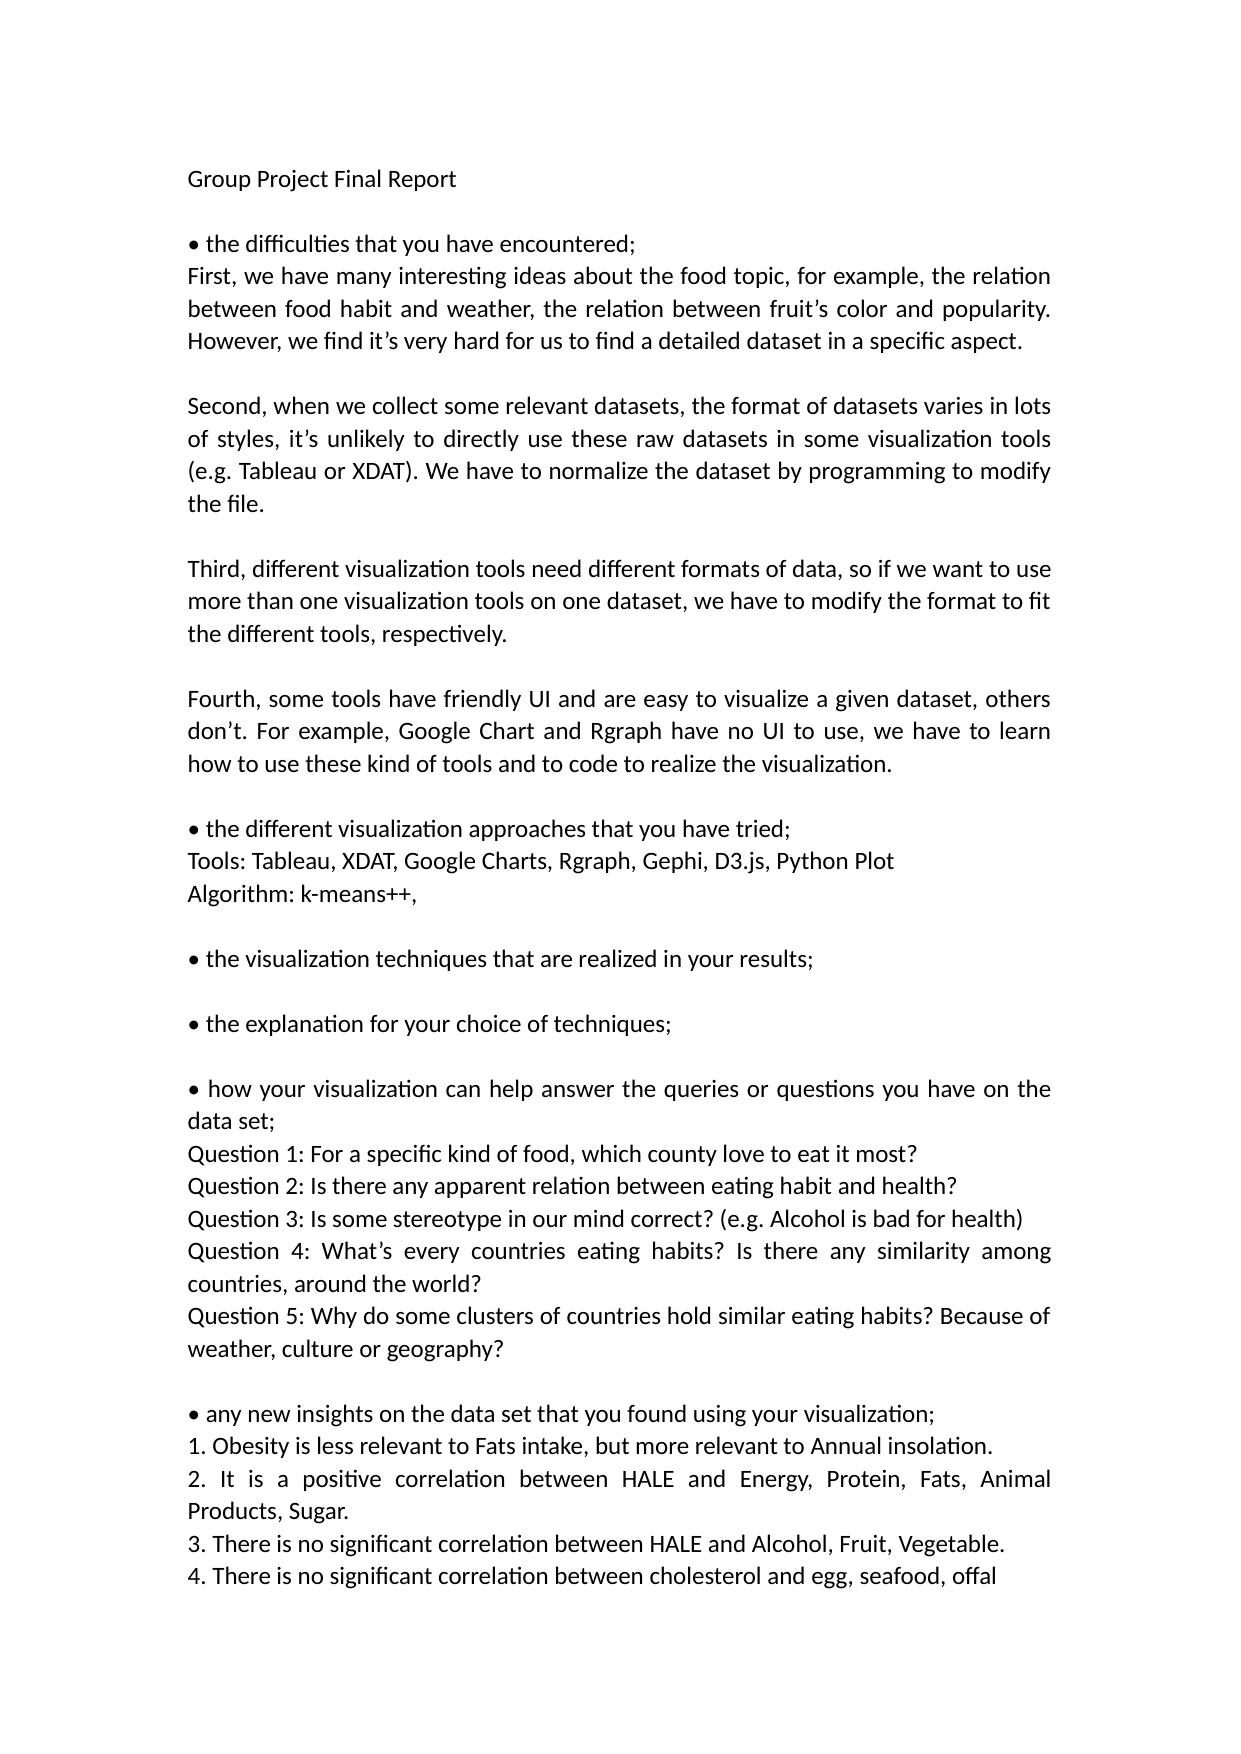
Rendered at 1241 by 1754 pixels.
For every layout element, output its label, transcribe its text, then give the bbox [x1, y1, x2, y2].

text 4. There is no significant correlation between cholesterol and egg, seafood, offal [187, 1559, 1053, 1592]
text 3. There is no significant correlation between HALE and Alcohol, Fruit, Vegetable. [187, 1527, 1053, 1559]
text • the visualization techniques that are realized in your results; [187, 942, 1053, 974]
text 1. Obesity is less relevant to Fats intake, but more relevant to Annual insolation. [187, 1429, 1053, 1462]
text • the difficulties that you have encountered; [187, 227, 1053, 259]
text First, we have many interesting ideas about the food topic, for example, the relation between food habit and weather, the relation between fruit’s color and popularity. However, we find it’s very hard for us to find a detailed dataset in a specific aspect. [187, 259, 1053, 357]
text Question 1: For a specific kind of food, which county love to eat it most? [187, 1137, 1053, 1169]
text Second, when we collect some relevant datasets, the format of datasets varies in lots of styles, it’s unlikely to directly use these raw datasets in some visualization tools (e.g. Tableau or XDAT). We have to normalize the dataset by programming to modify the file. [187, 389, 1053, 519]
text • how your visualization can help answer the queries or questions you have on the data set; [187, 1072, 1053, 1137]
text Fourth, some tools have friendly UI and are easy to visualize a given dataset, others don’t. For example, Google Chart and Rgraph have no UI to use, we have to learn how to use these kind of tools and to code to realize the visualization. [187, 682, 1053, 779]
text 2. It is a positive correlation between HALE and Energy, Protein, Fats, Animal Products, Sugar. [187, 1462, 1053, 1527]
text Group Project Final Report [187, 162, 1053, 194]
text Third, different visualization tools need different formats of data, so if we want to use more than one visualization tools on one dataset, we have to modify the format to fit the different tools, respectively. [187, 552, 1053, 649]
text Algorithm: k-means++, [187, 877, 1053, 909]
text Question 5: Why do some clusters of countries hold similar eating habits? Because of weather, culture or geography? [187, 1299, 1053, 1364]
text Question 2: Is there any apparent relation between eating habit and health? [187, 1169, 1053, 1202]
text Question 4: What’s every countries eating habits? Is there any similarity among countries, around the world? [187, 1234, 1053, 1299]
text • the explanation for your choice of techniques; [187, 1007, 1053, 1039]
text • any new insights on the data set that you found using your visualization; [187, 1397, 1053, 1429]
text Question 3: Is some stereotype in our mind correct? (e.g. Alcohol is bad for health) [187, 1202, 1053, 1234]
text Tools: Tableau, XDAT, Google Charts, Rgraph, Gephi, D3.js, Python Plot [187, 844, 1053, 877]
text • the different visualization approaches that you have tried; [187, 812, 1053, 844]
